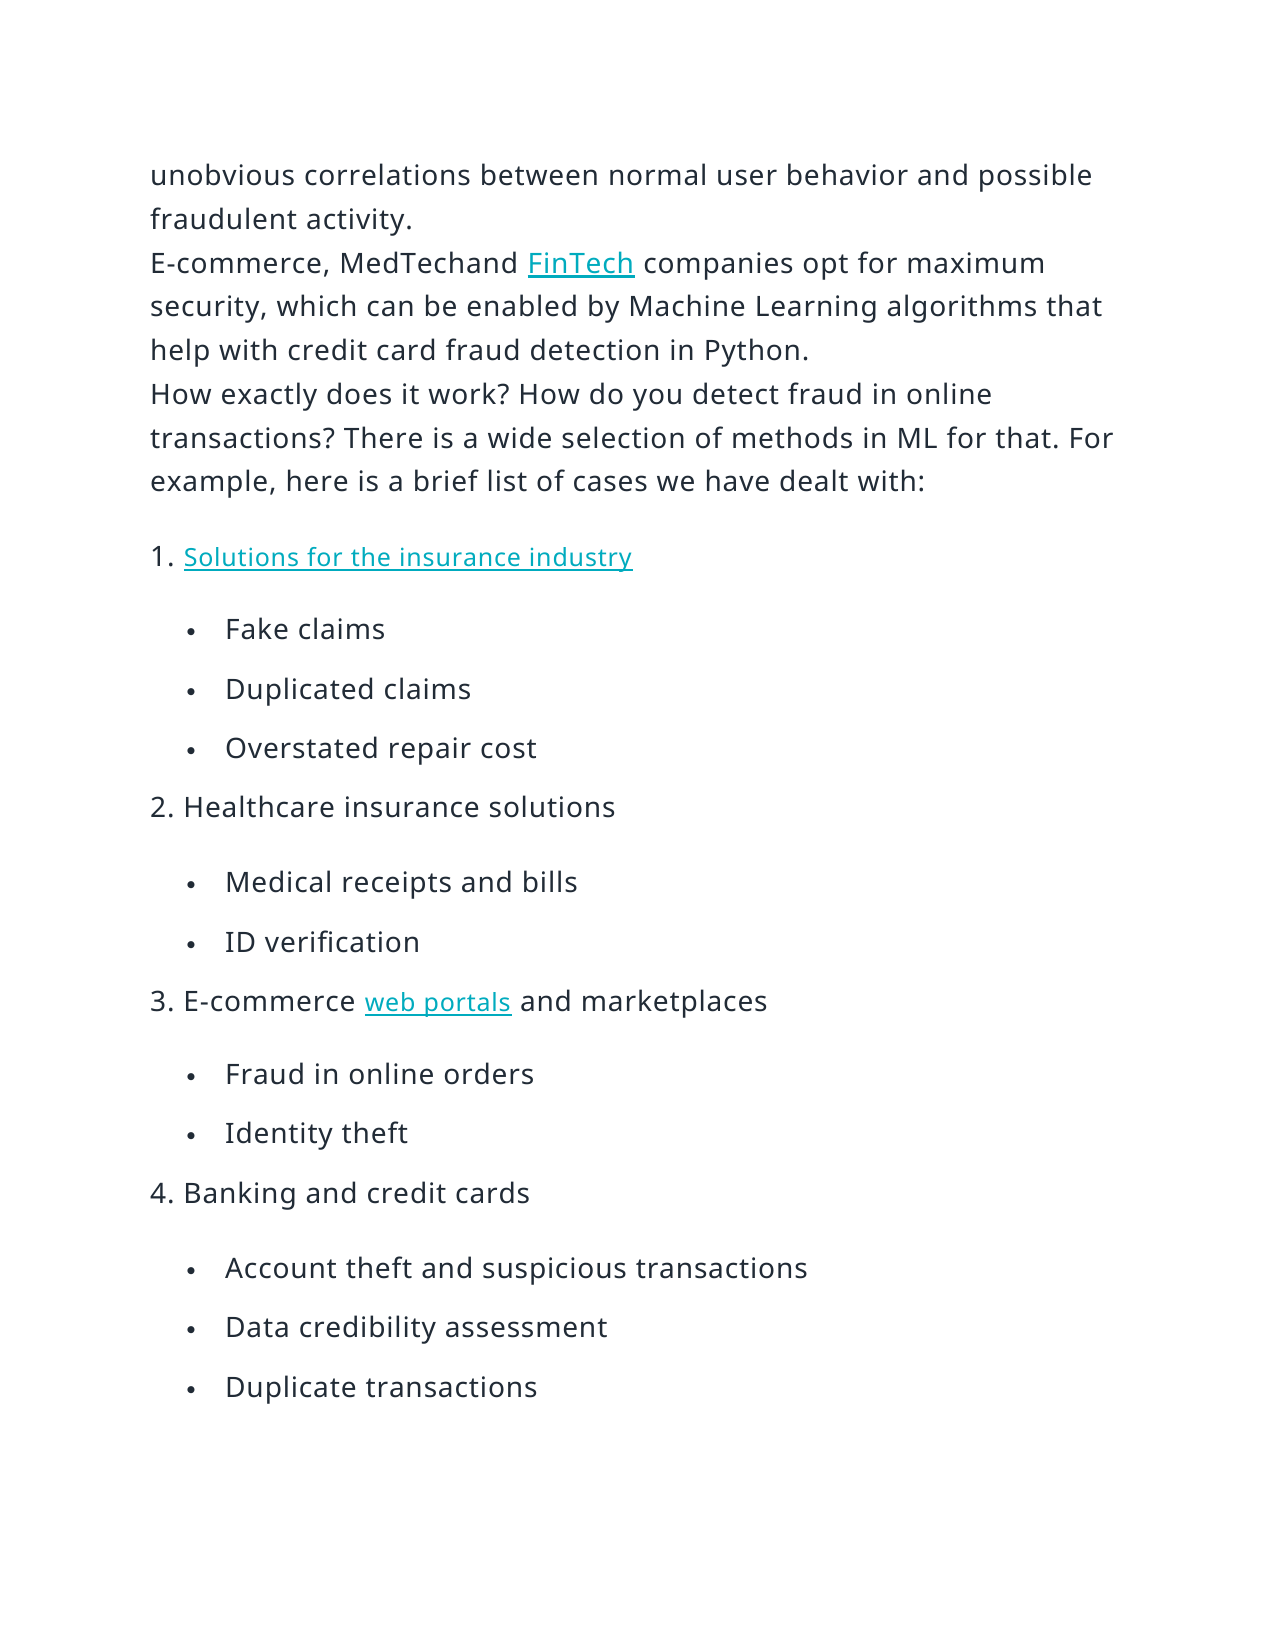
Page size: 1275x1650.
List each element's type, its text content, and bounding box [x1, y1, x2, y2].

list Medical receipts and bills [187, 857, 1125, 901]
text 2. Healthcare insurance solutions [150, 782, 1125, 826]
list Account theft and suspicious transactions [187, 1243, 1125, 1286]
text How exactly does it work? How do you detect fraud in online transactions? There is a wide selection of methods in ML for that. For example, here is a brief list of cases we have dealt with: [150, 369, 1125, 500]
text 3. E-commerce web portals and marketplaces [150, 976, 1125, 1020]
list Overstated repair cost [187, 723, 1125, 767]
text E-commerce, MedTechand FinTech companies opt for maximum security, which can be enabled by Machine Learning algorithms that help with credit card fraud detection in Python. [150, 237, 1125, 369]
text 1. Solutions for the insurance industry [150, 531, 1125, 575]
list ID verification [187, 917, 1125, 960]
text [150, 150, 1125, 237]
list Fake claims [187, 604, 1125, 648]
list Fraud in online orders [187, 1049, 1125, 1093]
list Data credibility assessment [187, 1302, 1125, 1346]
text 4. Banking and credit cards [150, 1168, 1125, 1211]
list Duplicated claims [187, 663, 1125, 707]
list Duplicate transactions [187, 1361, 1125, 1405]
list Identity theft [187, 1108, 1125, 1152]
